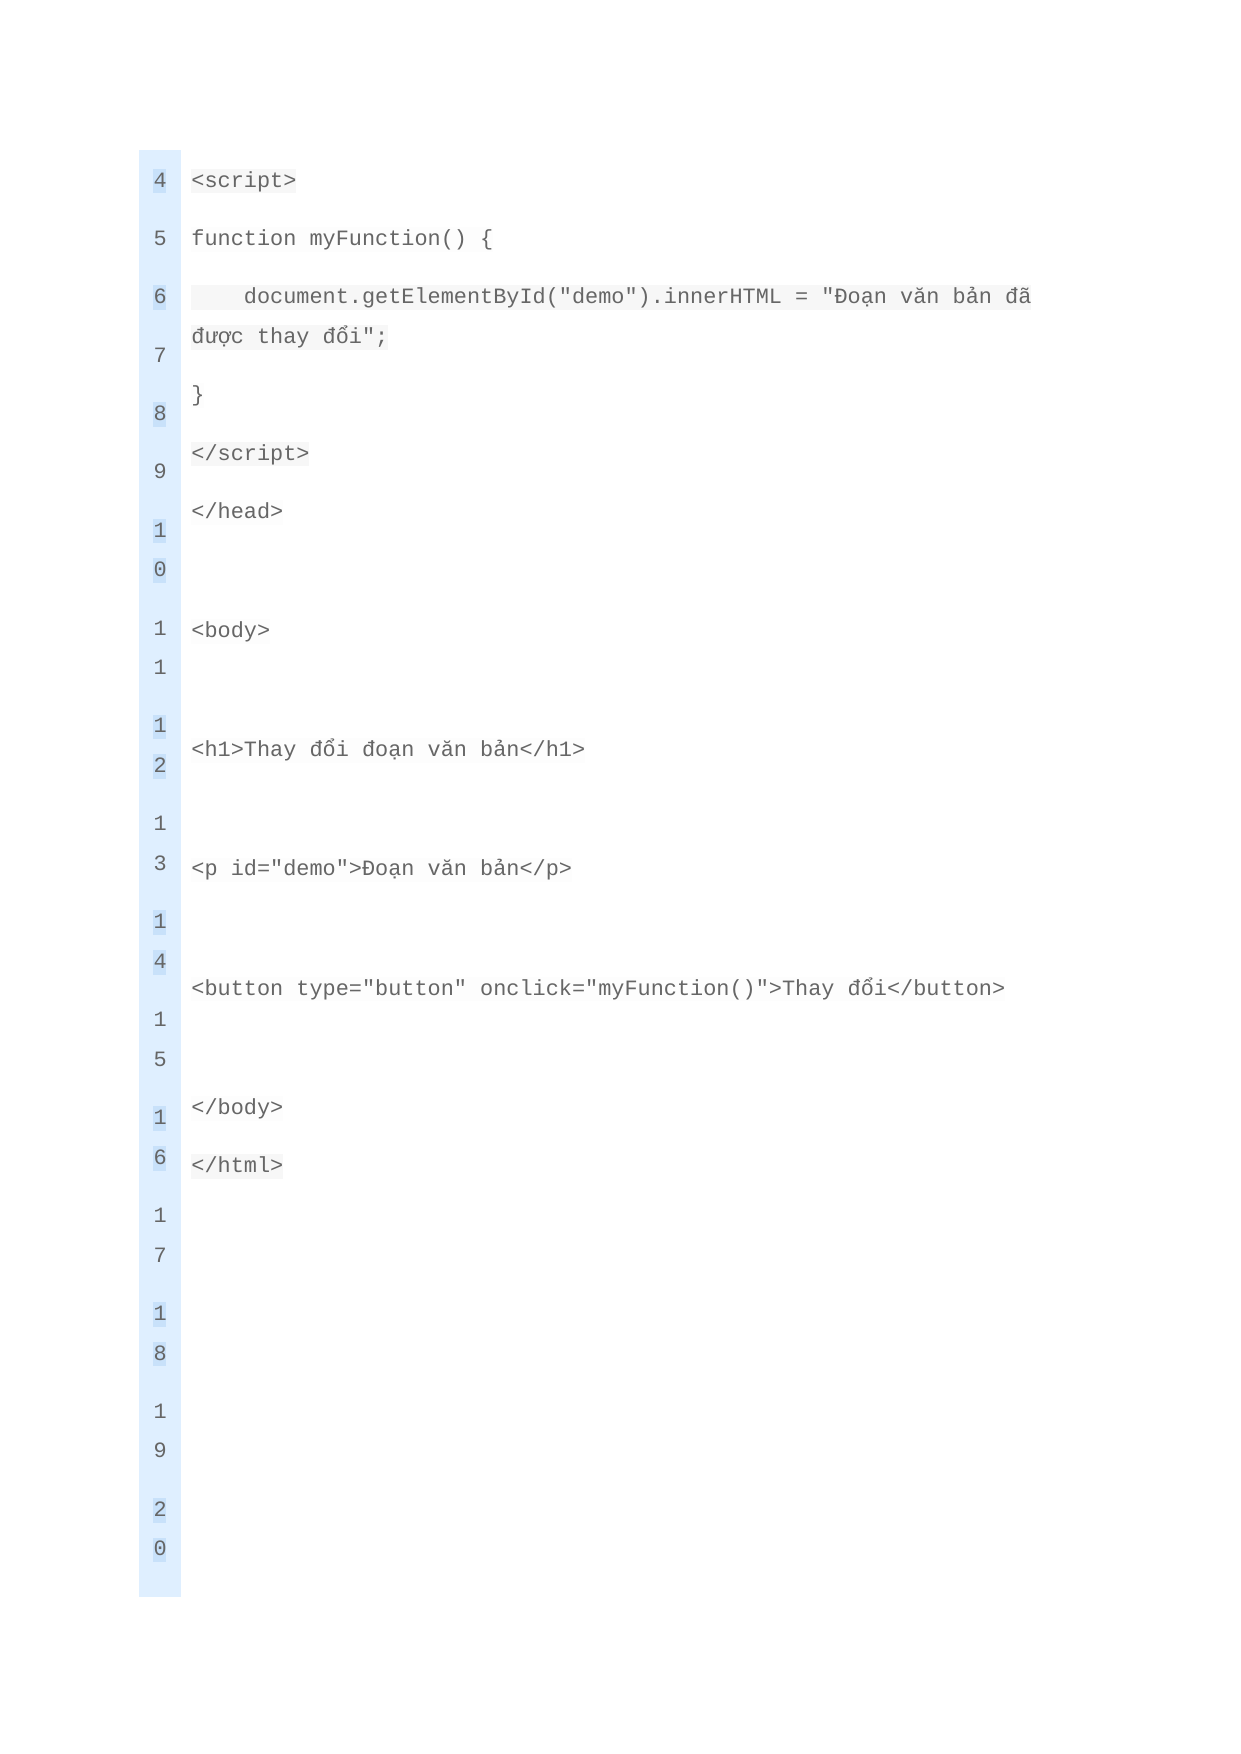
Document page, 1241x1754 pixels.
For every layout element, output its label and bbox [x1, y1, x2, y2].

table_header [181, 150, 1079, 1597]
table_header [139, 150, 181, 1597]
